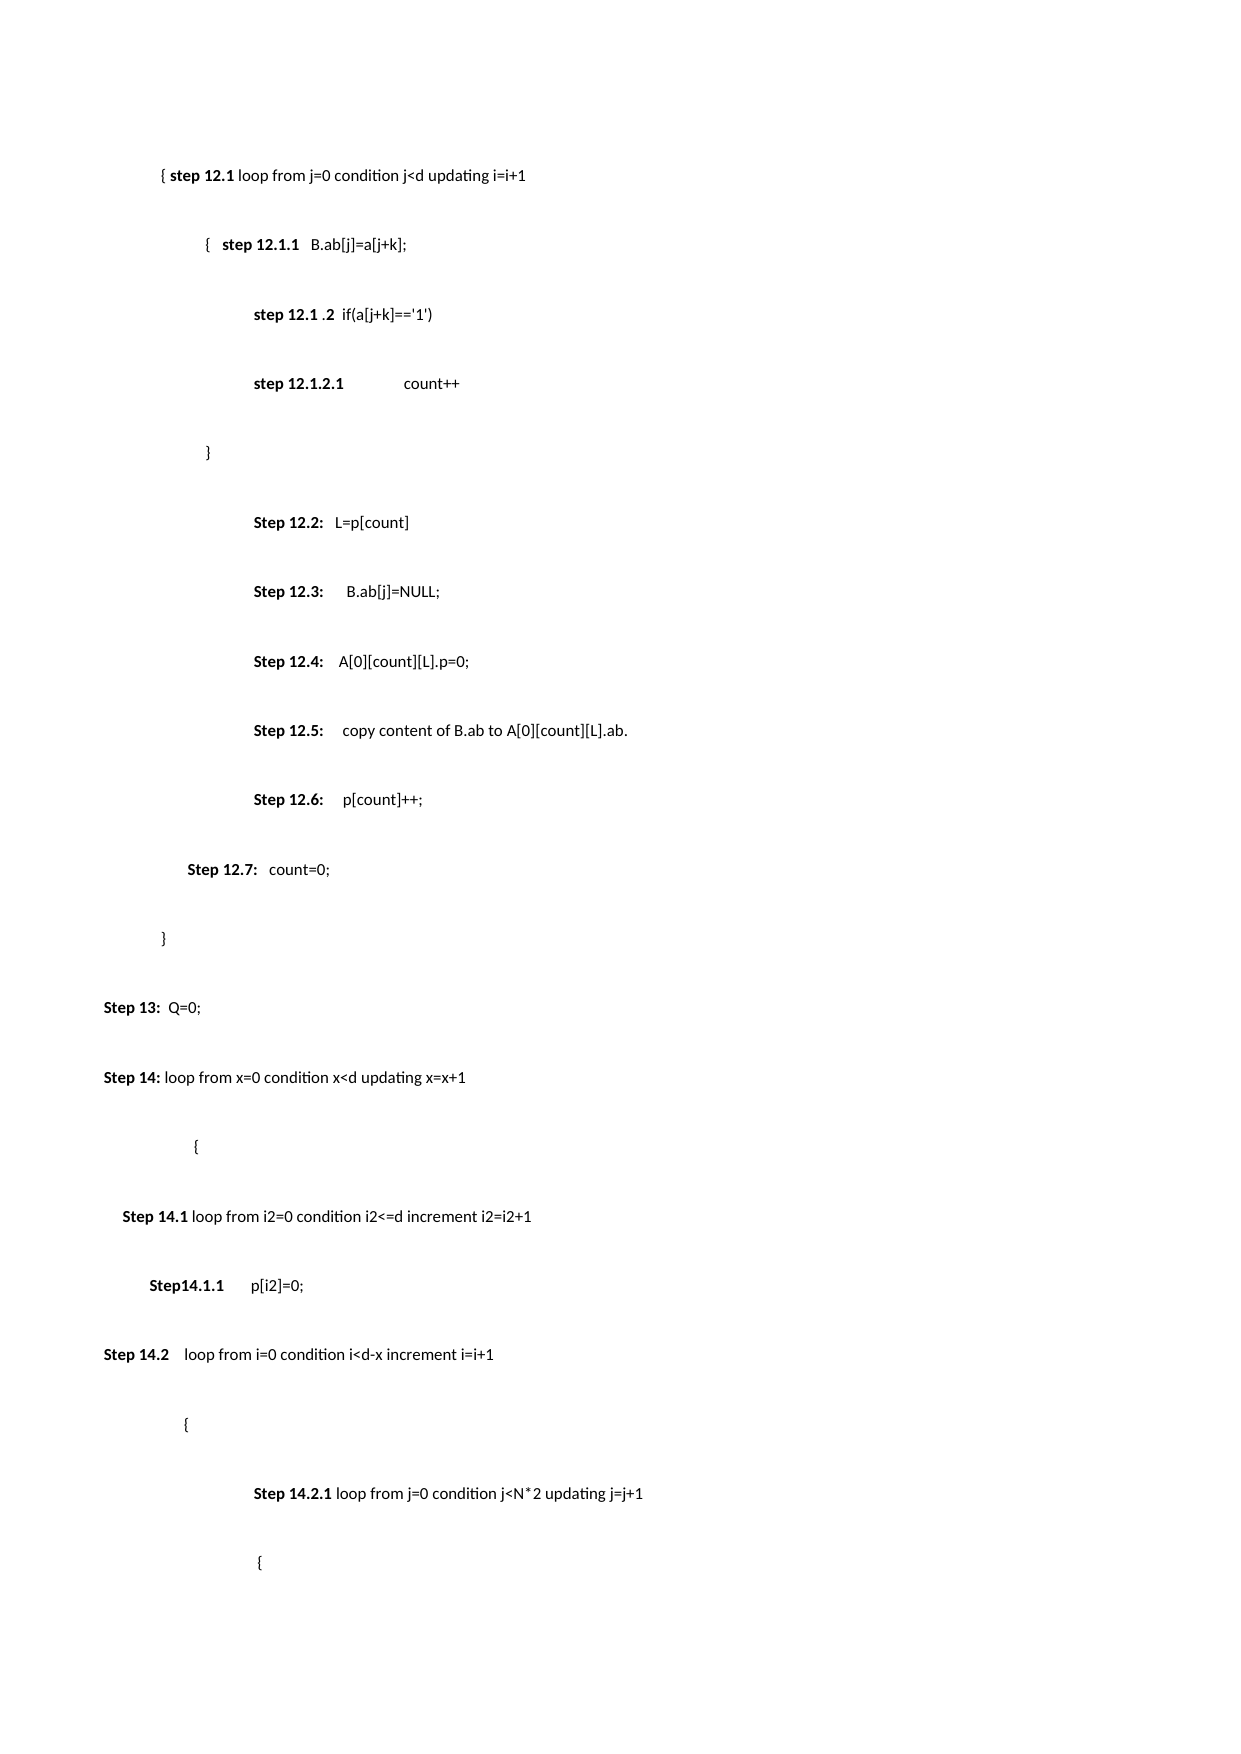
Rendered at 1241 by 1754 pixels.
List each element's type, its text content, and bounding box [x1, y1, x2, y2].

text Step 12.7: count=0; [103, 844, 1152, 879]
text Step 12.5: copy content of B.ab to A[0][count][L].ab. [178, 705, 1152, 741]
text } [103, 913, 1152, 949]
text Step 14: loop from x=0 condition x<d updating x=x+1 [103, 1052, 1152, 1087]
text Step 12.2: L=p[count] [178, 497, 1152, 532]
text Step 12.6: p[count]++; [178, 774, 1152, 810]
text Step14.1.1 p[i2]=0; [103, 1260, 1152, 1296]
text Step 12.4: A[0][count][L].p=0; [178, 636, 1152, 671]
text } [103, 427, 1152, 463]
text Step 14.2 loop from i=0 condition i<d-x increment i=i+1 [103, 1329, 1152, 1365]
text { [103, 1537, 1152, 1573]
text Step 14.2.1 loop from j=0 condition j<N*2 updating j=j+1 [178, 1468, 1152, 1504]
text { step 12.1.1 B.ab[j]=a[j+k]; [103, 219, 1152, 255]
text step 12.1.2.1 count++ [103, 358, 1152, 394]
text step 12.1 .2 if(a[j+k]=='1') [103, 289, 1152, 324]
text { [103, 1121, 1152, 1157]
text Step 13: Q=0; [103, 982, 1152, 1018]
text { [103, 1399, 1152, 1434]
text { step 12.1 loop from j=0 condition j<d updating i=i+1 [103, 150, 1152, 186]
text Step 14.1 loop from i2=0 condition i2<=d increment i2=i2+1 [103, 1191, 1152, 1226]
text Step 12.3: B.ab[j]=NULL; [178, 566, 1152, 602]
